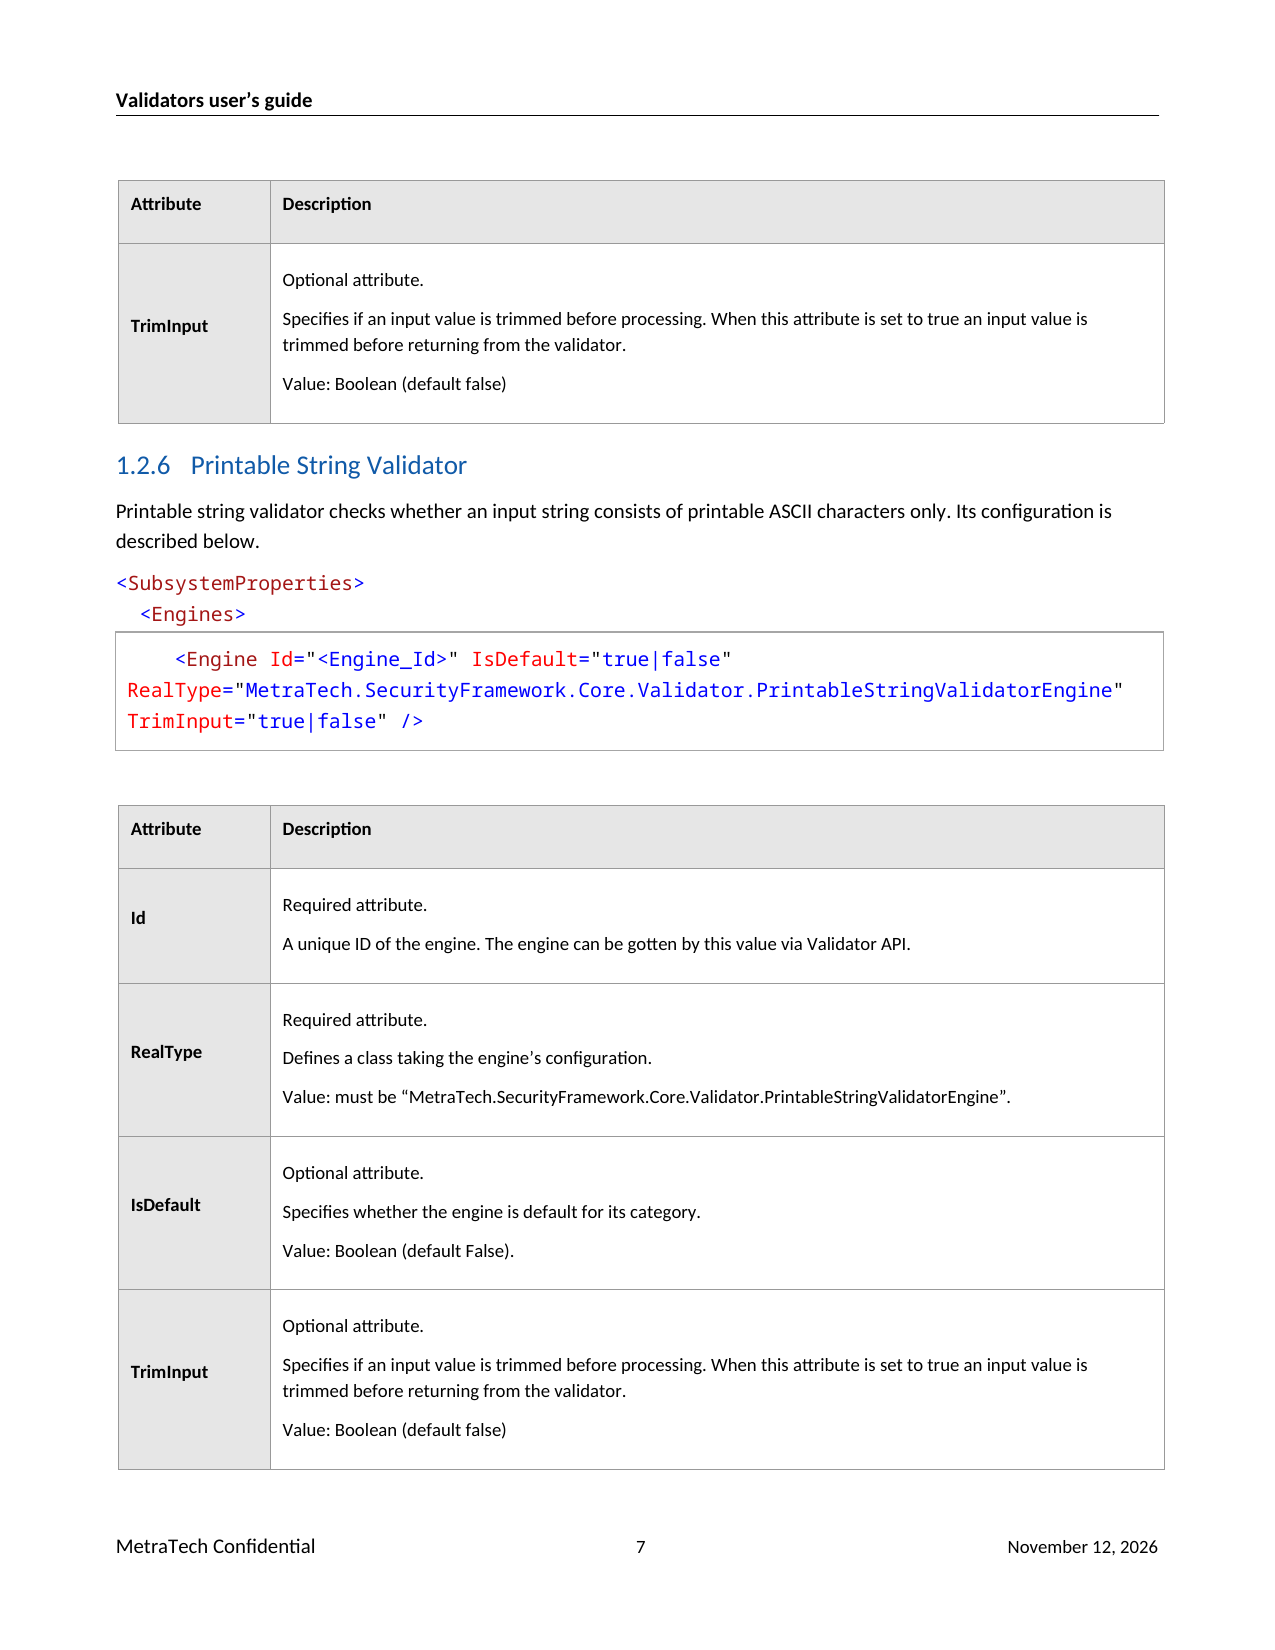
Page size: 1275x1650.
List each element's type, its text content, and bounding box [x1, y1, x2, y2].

text Printable string validator checks whether an input string consists of printable ASCII characters only. Its configuration is described below. [116, 499, 1159, 553]
table_header Attribute [119, 806, 270, 868]
text <SubsystemProperties> [116, 569, 1159, 597]
table_header Description [271, 806, 1164, 868]
table_cell Optional attribute. Specifies if an input value is trimmed before processing. When this attribute is set to true an input value is trimmed before returning from the validator. Value: Boolean (default false) [271, 1290, 1164, 1469]
table_cell TrimInput [119, 244, 270, 423]
table_cell Optional attribute. Specifies whether the engine is default for its category. Value: Boolean (default False). [271, 1137, 1164, 1289]
table_header <Engine Id="<Engine_Id>" IsDefault="true|false" RealType="MetraTech.SecurityFramework.Core.Validator.PrintableStringValidatorEngine" TrimInput="true|false" /> [116, 633, 1163, 750]
table_cell Required attribute. Defines a class taking the engine’s configuration. Value: must be “MetraTech.SecurityFramework.Core.Validator.PrintableStringValidatorEngine”. [271, 984, 1164, 1136]
table_cell Required attribute. A unique ID of the engine. The engine can be gotten by this value via Validator API. [271, 869, 1164, 983]
text <Engines> [116, 601, 1159, 627]
table_cell RealType [119, 984, 270, 1136]
table_cell Id [119, 869, 270, 983]
table_cell IsDefault [119, 1137, 270, 1289]
table_header Description [271, 181, 1164, 243]
subtitle Printable String Validator [108, 448, 1159, 481]
table_cell TrimInput [119, 1290, 270, 1469]
table_cell Optional attribute. Specifies if an input value is trimmed before processing. When this attribute is set to true an input value is trimmed before returning from the validator. Value: Boolean (default false) [271, 244, 1164, 423]
table_header Attribute [119, 181, 270, 243]
